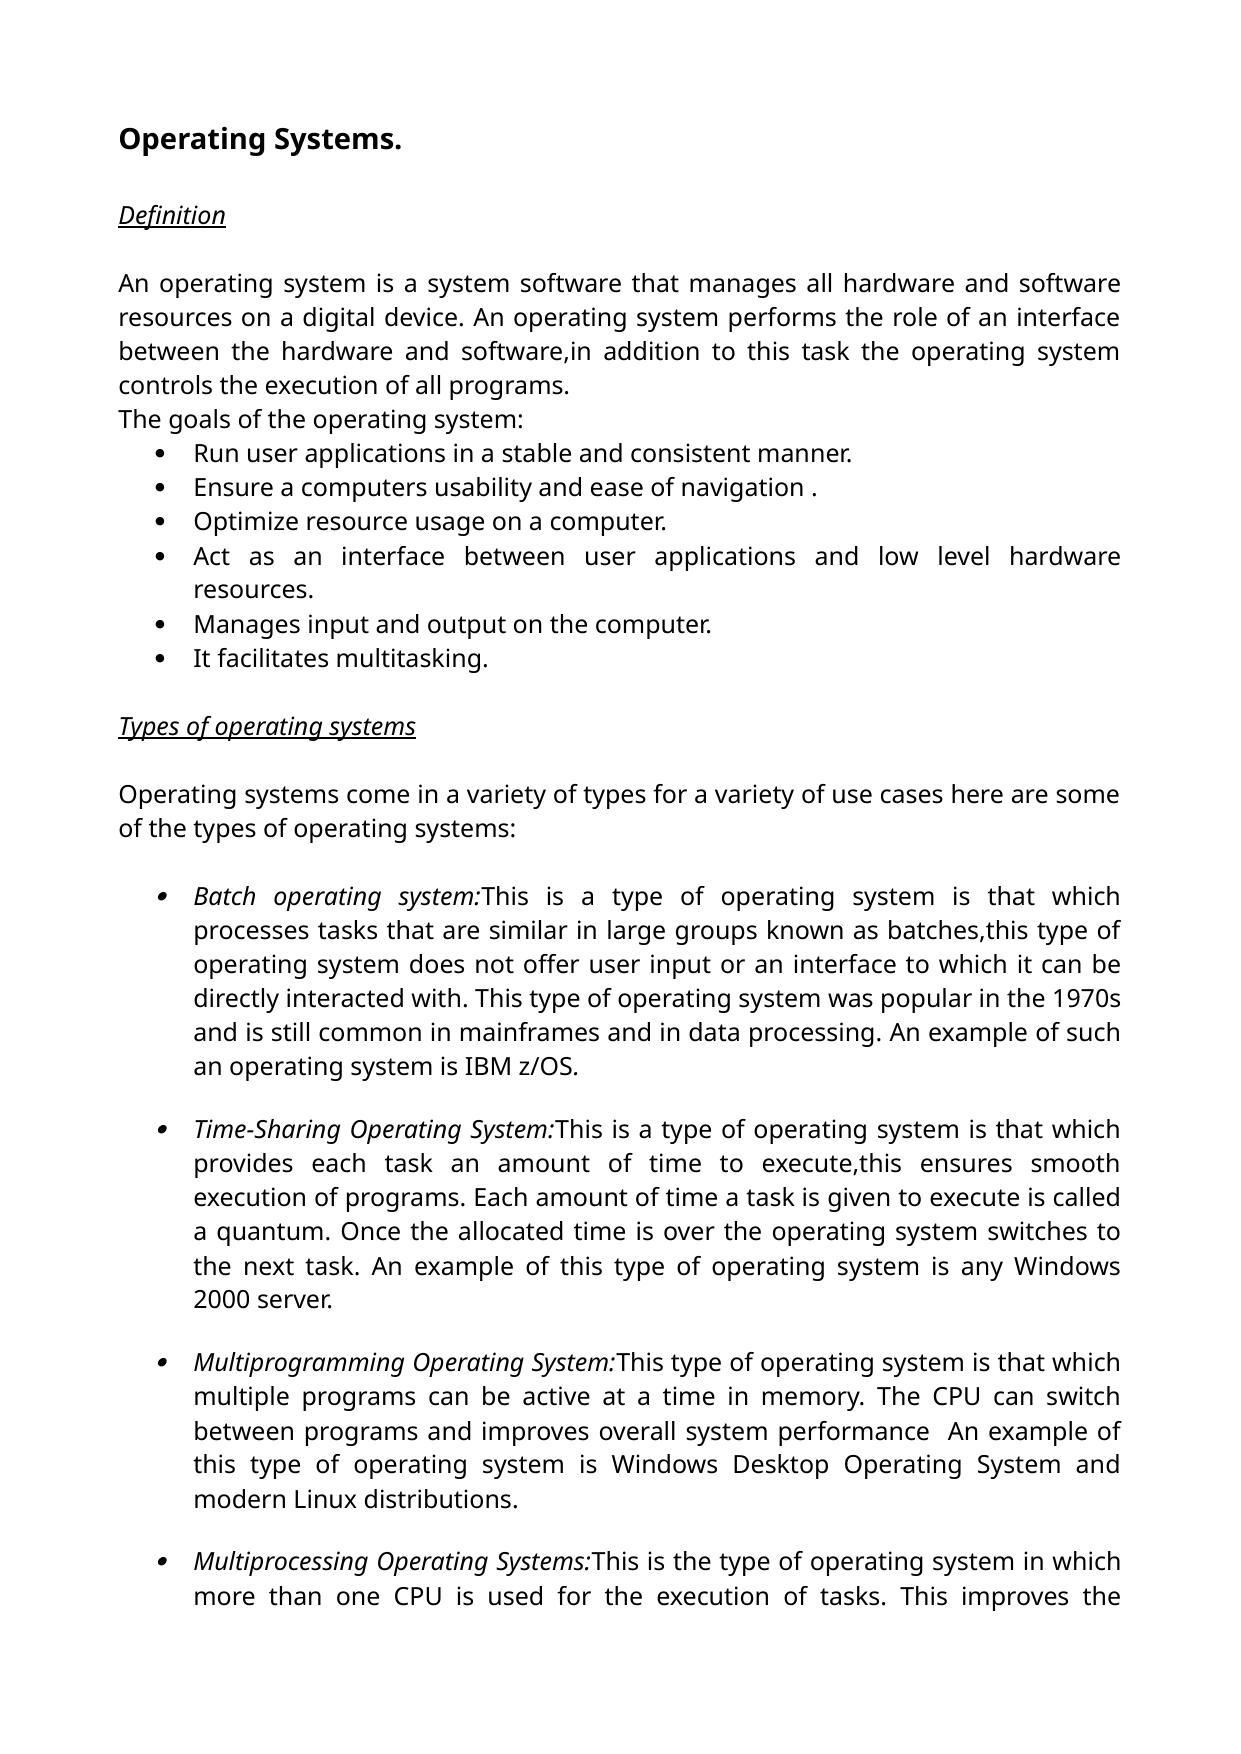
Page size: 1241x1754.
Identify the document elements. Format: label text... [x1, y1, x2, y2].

text Definition [118, 197, 1122, 232]
text The goals of the operating system: [118, 402, 1122, 436]
text Types of operating systems [118, 708, 1122, 742]
list Batch operating system:This is a type of operating system is that which processes tasks that are similar in large groups known as batches,this type of operating system does not offer user input or an interface to which it can be directly interacted with. This type of operating system was popular in the 1970s and is still common in mainframes and in data processing. An example of such an operating system is IBM z/OS. [156, 879, 1122, 1083]
list Act as an interface between user applications and low level hardware resources. [156, 538, 1122, 606]
text An operating system is a system software that manages all hardware and software resources on a digital device. An operating system performs the role of an interface between the hardware and software,in addition to this task the operating system controls the execution of all programs. [118, 266, 1122, 402]
text Operating Systems. [118, 118, 1122, 158]
list Multiprogramming Operating System:This type of operating system is that which multiple programs can be active at a time in memory. The CPU can switch between programs and improves overall system performance An example of this type of operating system is Windows Desktop Operating System and modern Linux distributions. [156, 1345, 1122, 1515]
list Ensure a computers usability and ease of navigation . [156, 470, 1122, 504]
list Run user applications in a stable and consistent manner. [156, 436, 1122, 470]
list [156, 1544, 1122, 1612]
text Operating systems come in a variety of types for a variety of use cases here are some of the types of operating systems: [118, 777, 1122, 845]
list Optimize resource usage on a computer. [156, 504, 1122, 538]
list Time-Sharing Operating System:This is a type of operating system is that which provides each task an amount of time to execute,this ensures smooth execution of programs. Each amount of time a task is given to execute is called a quantum. Once the allocated time is over the operating system switches to the next task. An example of this type of operating system is any Windows 2000 server. [156, 1112, 1122, 1316]
list Manages input and output on the computer. [156, 606, 1122, 640]
list It facilitates multitasking. [156, 640, 1122, 674]
